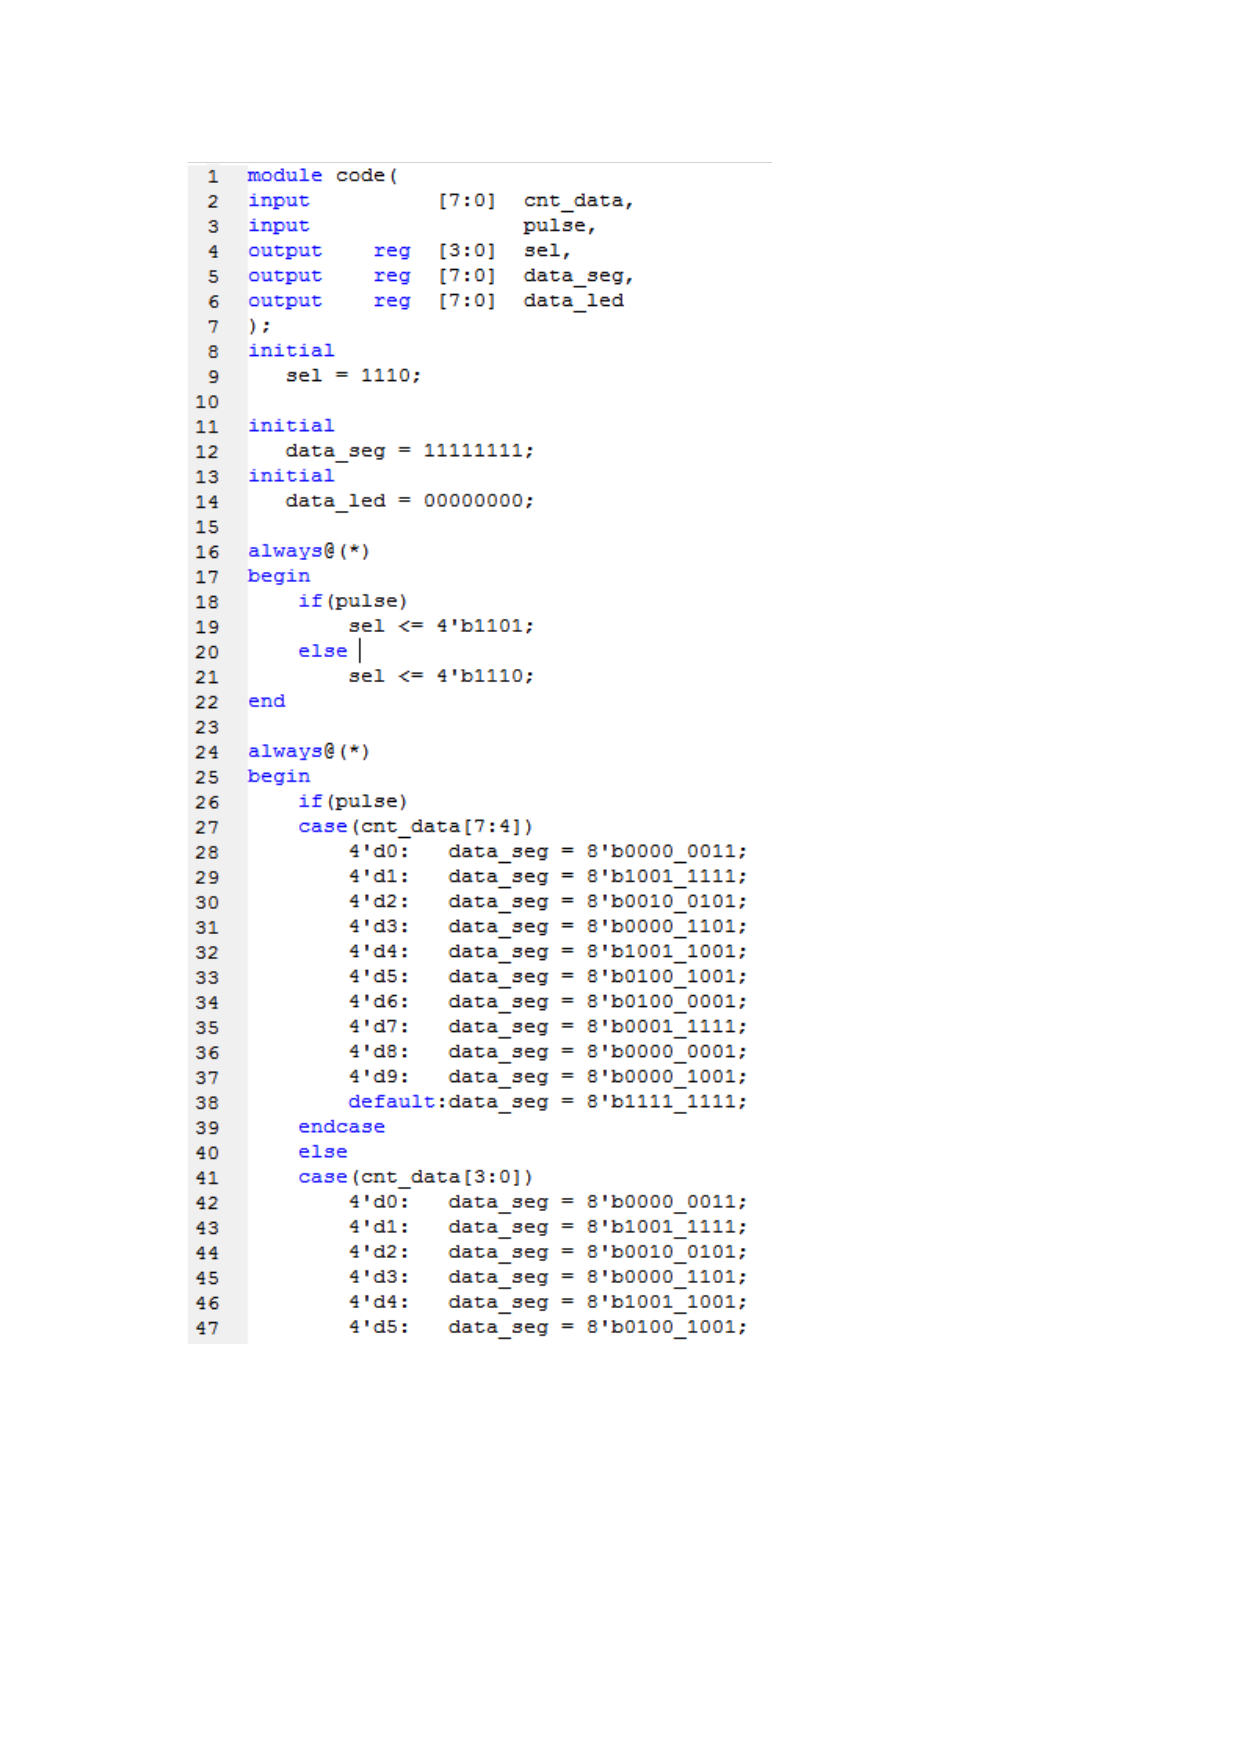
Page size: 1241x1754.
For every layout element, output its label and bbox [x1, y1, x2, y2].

picture [187, 162, 773, 1344]
